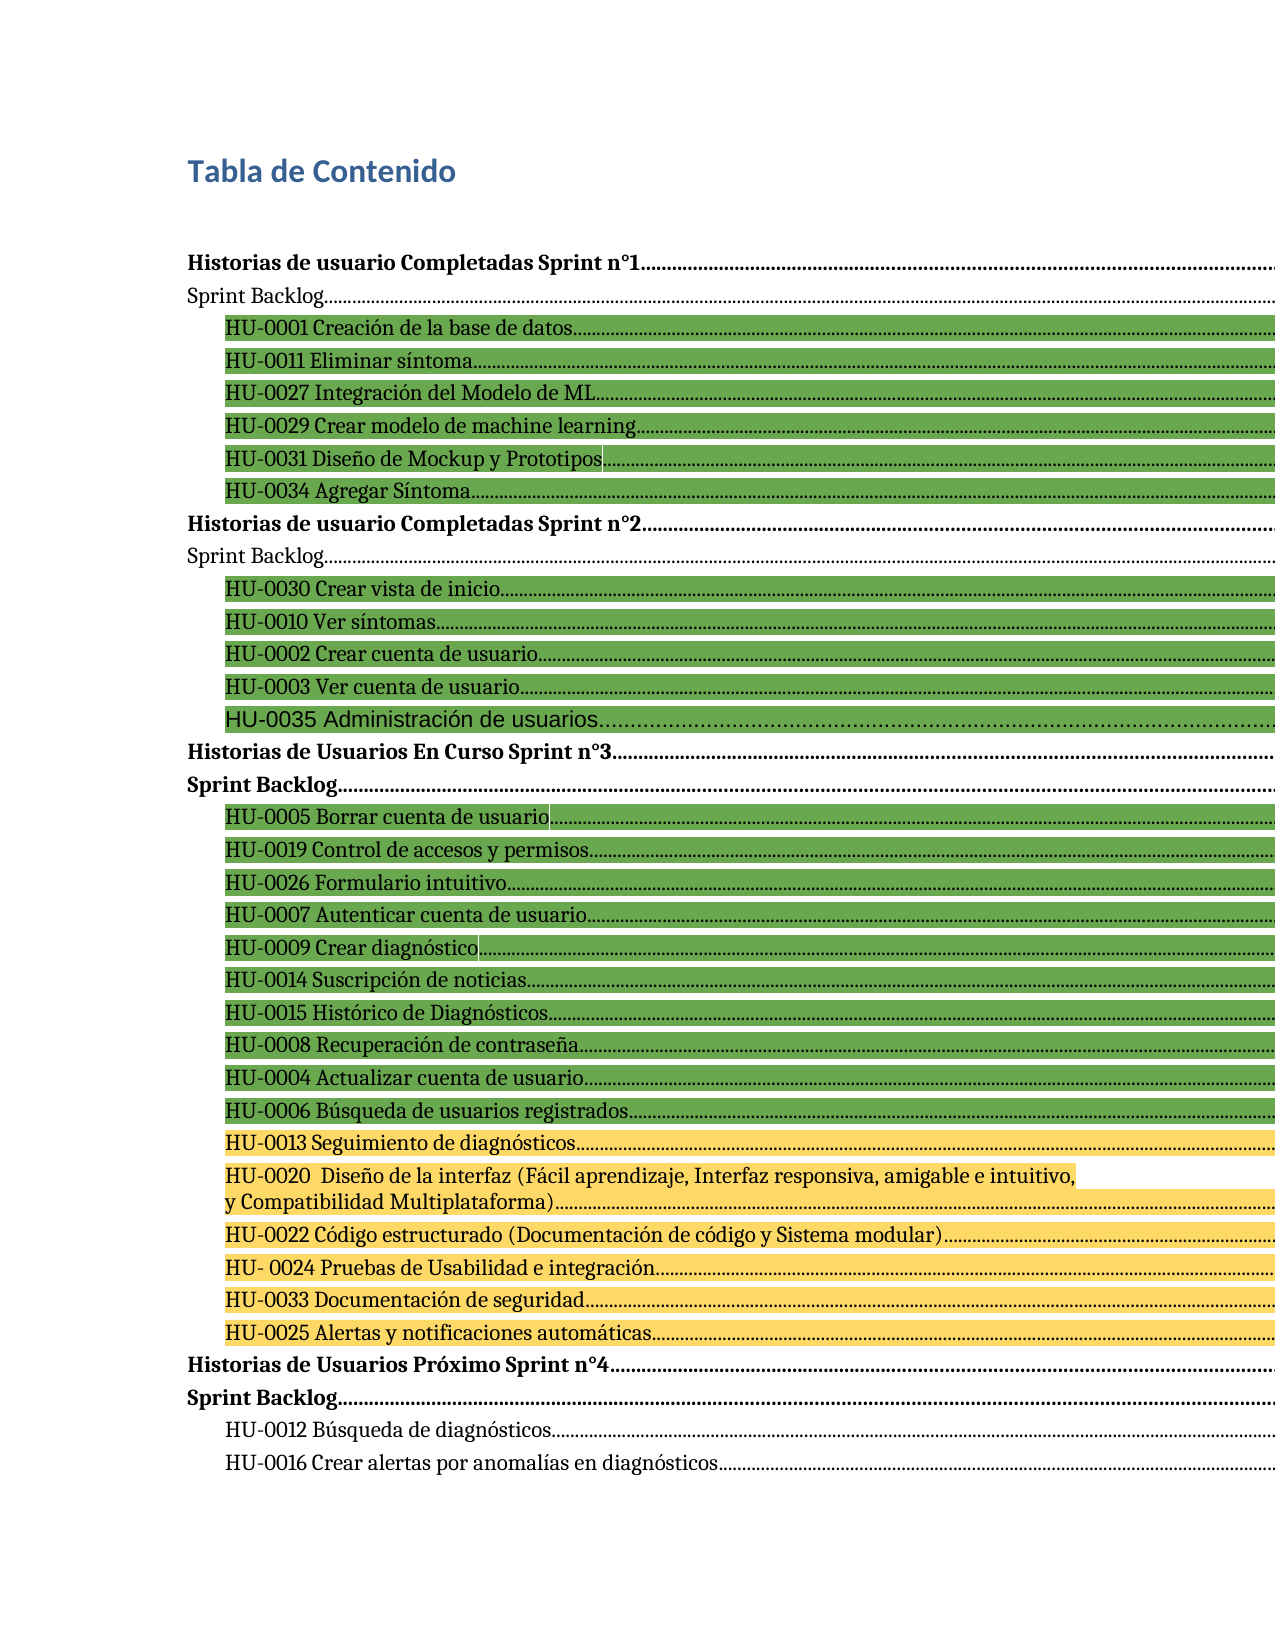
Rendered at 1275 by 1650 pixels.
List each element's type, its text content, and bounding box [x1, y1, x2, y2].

text Tabla de Contenido [187, 150, 1087, 191]
